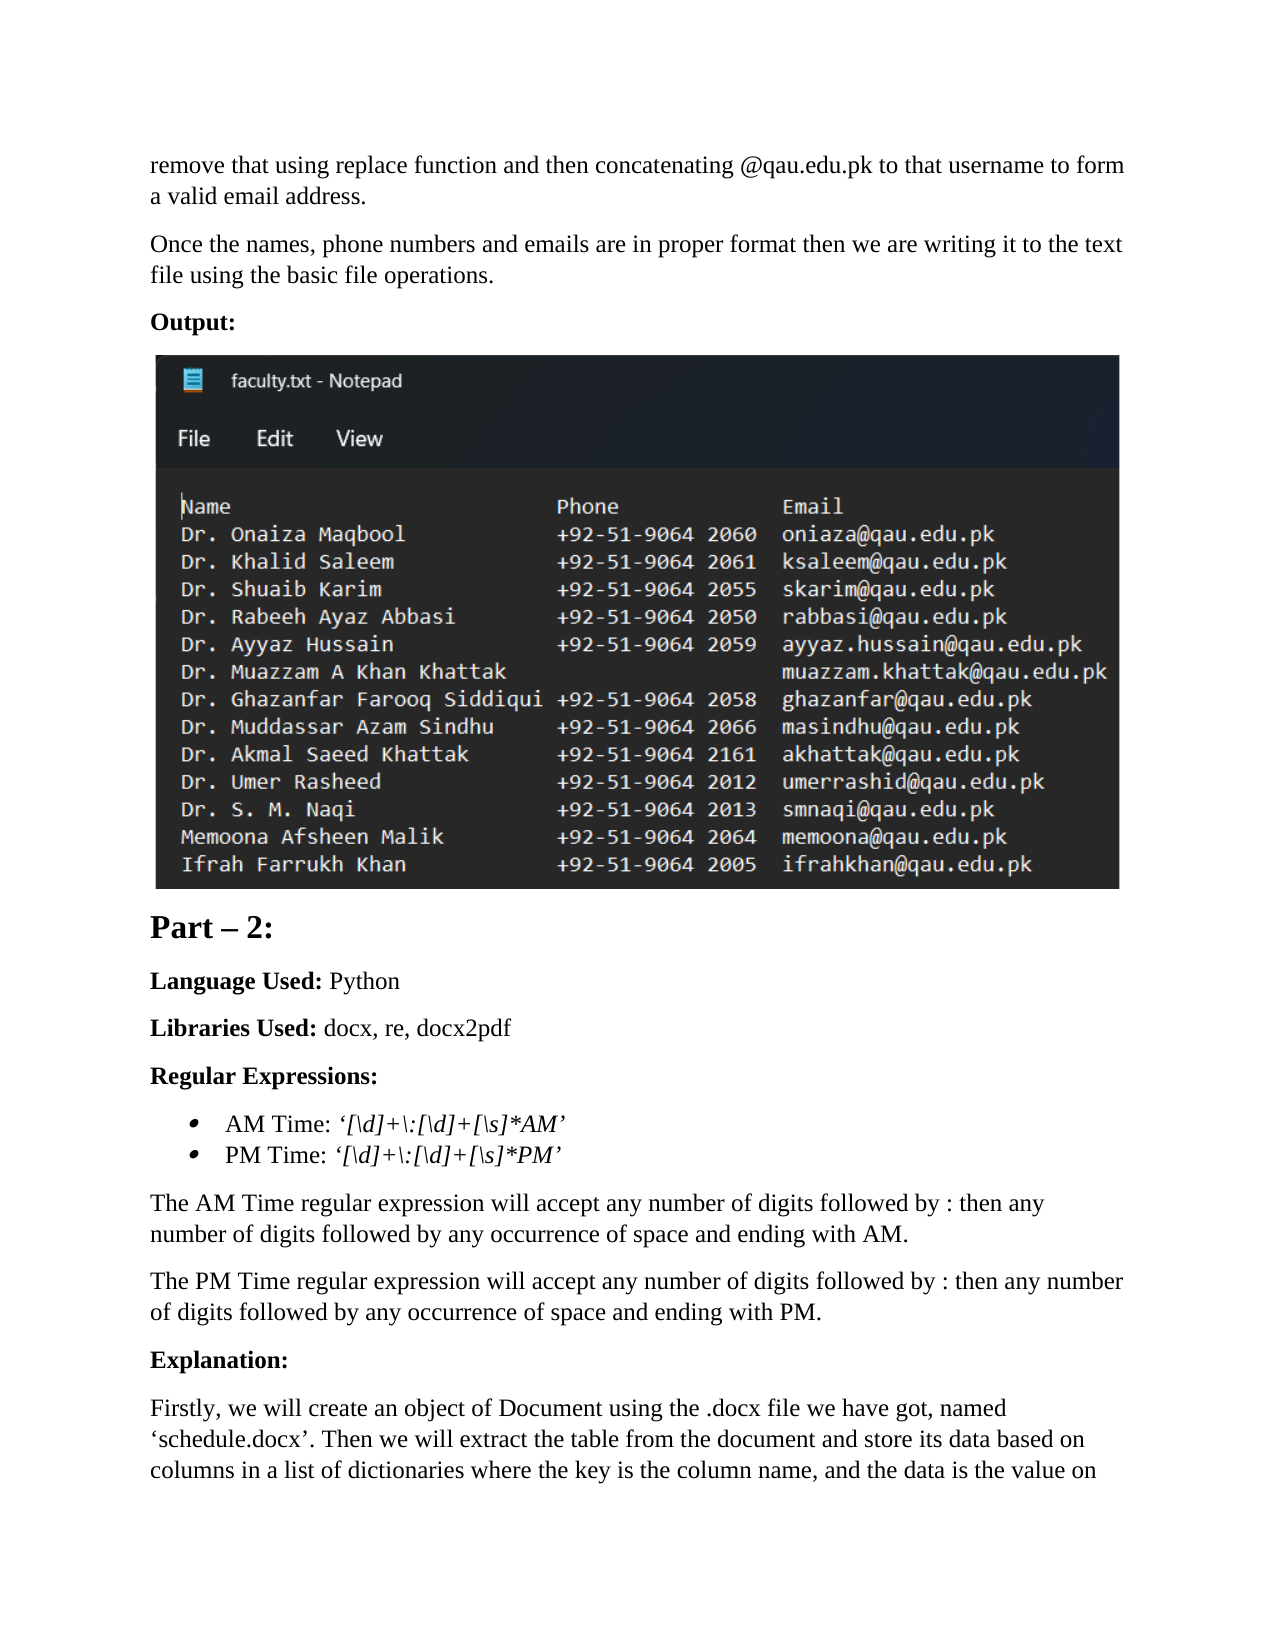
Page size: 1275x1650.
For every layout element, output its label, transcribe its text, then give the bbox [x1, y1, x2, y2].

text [150, 150, 1125, 210]
text The PM Time regular expression will accept any number of digits followed by : then any number of digits followed by any occurrence of space and ending with PM. [150, 1266, 1125, 1326]
text Libraries Used: docx, re, docx2pdf [150, 1013, 1125, 1042]
list PM Time: ‘[\d]+\:[\d]+[\s]*PM’ [187, 1140, 1125, 1169]
text The AM Time regular expression will accept any number of digits followed by : then any number of digits followed by any occurrence of space and ending with AM. [150, 1188, 1125, 1247]
text Explanation: [150, 1345, 1125, 1374]
picture [155, 355, 1120, 889]
text Once the names, phone numbers and emails are in proper format then we are writing it to the text file using the basic file operations. [150, 229, 1125, 288]
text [150, 1393, 1125, 1484]
list AM Time: ‘[\d]+\:[\d]+[\s]*AM’ [187, 1109, 1125, 1138]
text Regular Expressions: [150, 1061, 1125, 1090]
text Part – 2: [150, 908, 1125, 946]
text Output: [150, 307, 1125, 336]
text Language Used: Python [150, 966, 1125, 994]
